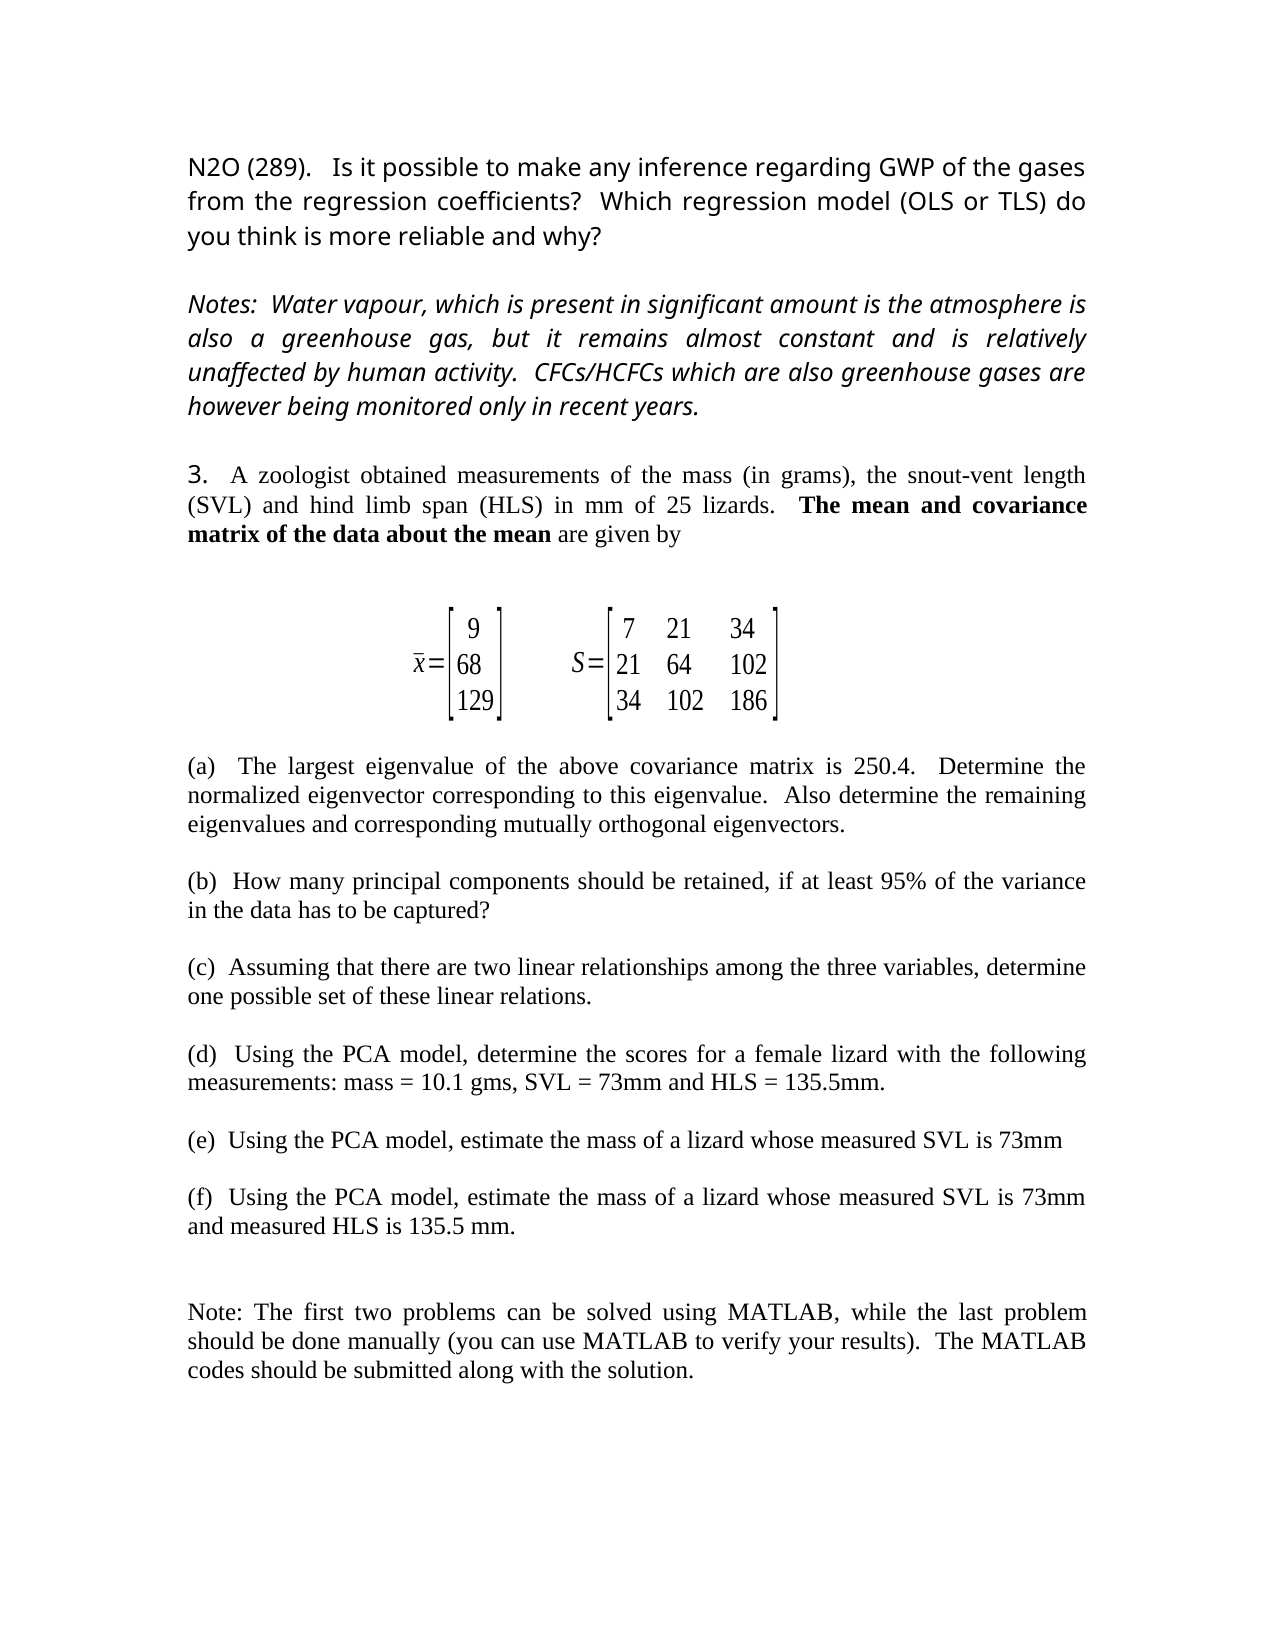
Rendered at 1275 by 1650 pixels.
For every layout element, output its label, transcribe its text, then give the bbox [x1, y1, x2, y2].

text 3. A zoologist obtained measurements of the mass (in grams), the snout-vent length (SVL) and hind limb span (HLS) in mm of 25 lizards. The mean and covariance matrix of the data about the mean are given by [187, 457, 1087, 548]
text Note: The first two problems can be solved using MATLAB, while the last problem should be done manually (you can use MATLAB to verify your results). The MATLAB codes should be submitted along with the solution. [187, 1297, 1087, 1384]
text Notes: Water vapour, which is present in significant amount is the atmosphere is also a greenhouse gas, but it remains almost constant and is relatively unaffected by human activity. CFCs/HCFCs which are also greenhouse gases are however being monitored only in recent years. [187, 286, 1087, 422]
text (c) Assuming that there are two linear relationships among the three variables, determine one possible set of these linear relations. [187, 952, 1087, 1010]
text (a) The largest eigenvalue of the above covariance matrix is 250.4. Determine the normalized eigenvector corresponding to this eigenvalue. Also determine the remaining eigenvalues and corresponding mutually orthogonal eigenvectors. [187, 751, 1087, 837]
text (b) How many principal components should be retained, if at least 95% of the variance in the data has to be captured? [187, 866, 1087, 924]
text (d) Using the PCA model, determine the scores for a female lizard with the following measurements: mass = 10.1 gms, SVL = 73mm and HLS = 135.5mm. [187, 1039, 1087, 1096]
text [187, 150, 1087, 252]
text (f) Using the PCA model, estimate the mass of a lizard whose measured SVL is 73mm and measured HLS is 135.5 mm. [187, 1182, 1087, 1240]
text (e) Using the PCA model, estimate the mass of a lizard whose measured SVL is 73mm [187, 1125, 1087, 1154]
